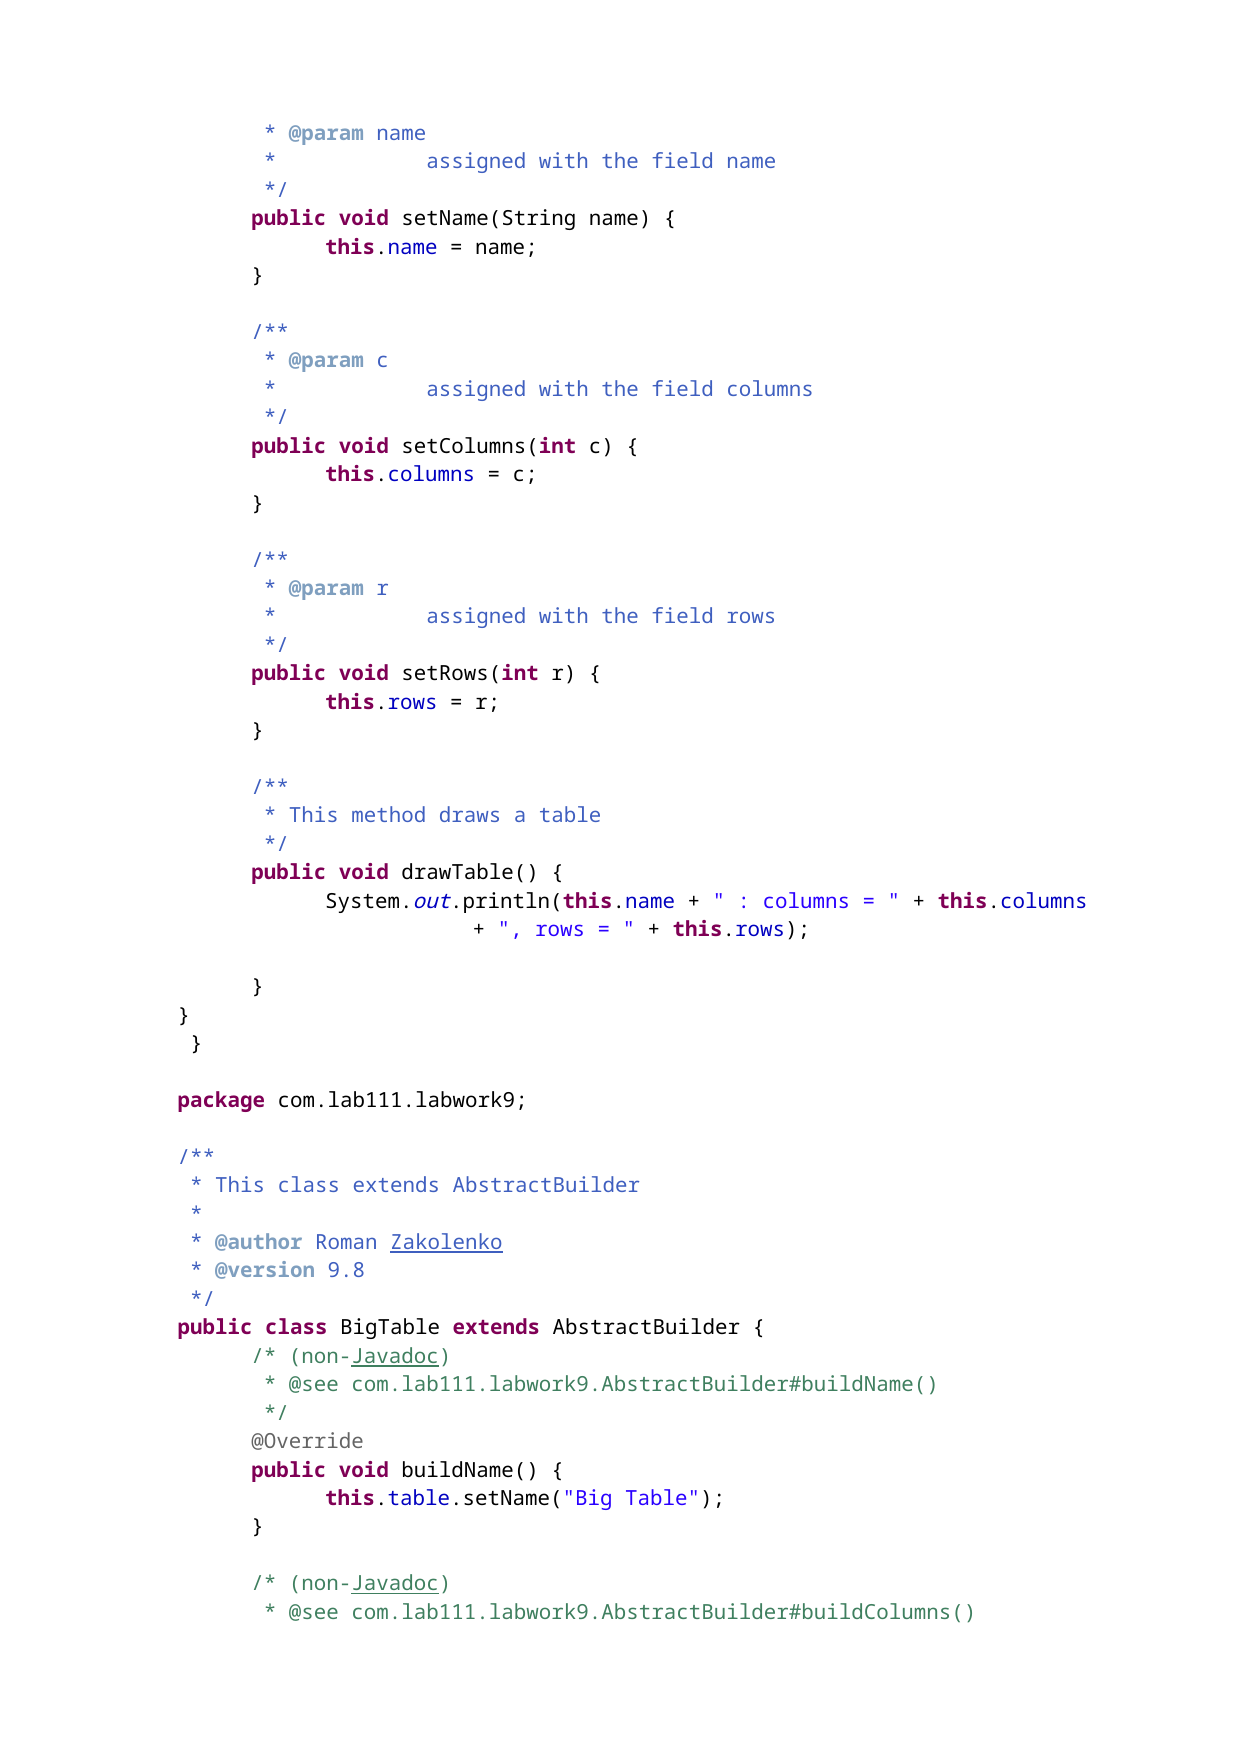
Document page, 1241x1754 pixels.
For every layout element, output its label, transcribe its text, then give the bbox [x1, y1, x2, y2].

text * assigned with the field name [177, 147, 1152, 175]
text * [177, 1199, 1152, 1227]
text * assigned with the field columns [177, 374, 1152, 402]
text /* (non-Javadoc) [177, 1568, 1152, 1597]
text * assigned with the field rows [177, 602, 1152, 630]
text this.name = name; [177, 232, 1152, 260]
text * @version 9.8 [177, 1256, 1152, 1284]
text } [177, 971, 1152, 1000]
text public void setRows(int r) { [177, 658, 1152, 687]
text package com.lab111.labwork9; [177, 1085, 1152, 1113]
text */ [177, 175, 1152, 203]
text } [177, 715, 1152, 744]
text * This method draws a table [177, 801, 1152, 829]
text * @see com.lab111.labwork9.AbstractBuilder#buildColumns() [177, 1597, 1152, 1625]
text public class BigTable extends AbstractBuilder { [177, 1312, 1152, 1341]
text */ [177, 1398, 1152, 1426]
text public void setColumns(int c) { [177, 431, 1152, 459]
text * @param c [177, 346, 1152, 374]
text */ [177, 630, 1152, 658]
text public void buildName() { [177, 1455, 1152, 1483]
text this.columns = c; [177, 459, 1152, 488]
text */ [177, 1284, 1152, 1312]
text + ", rows = " + this.rows); [177, 914, 1152, 943]
text * @see com.lab111.labwork9.AbstractBuilder#buildName() [177, 1369, 1152, 1398]
text } [177, 1028, 1152, 1057]
text * This class extends AbstractBuilder [177, 1170, 1152, 1199]
text } [177, 488, 1152, 516]
text } [177, 260, 1152, 289]
text public void drawTable() { [177, 857, 1152, 886]
text public void setName(String name) { [177, 203, 1152, 232]
text this.table.setName("Big Table"); [177, 1483, 1152, 1512]
text } [177, 1512, 1152, 1540]
text /** [177, 545, 1152, 573]
text * @param r [177, 573, 1152, 602]
text @Override [177, 1426, 1152, 1455]
text System.out.println(this.name + " : columns = " + this.columns [177, 886, 1152, 914]
text /* (non-Javadoc) [177, 1341, 1152, 1369]
text /** [177, 772, 1152, 801]
text } [177, 1000, 1152, 1028]
text /** [177, 1142, 1152, 1170]
text */ [177, 402, 1152, 431]
text /** [177, 317, 1152, 346]
text * @author Roman Zakolenko [177, 1227, 1152, 1256]
text */ [177, 829, 1152, 857]
text * @param name [177, 118, 1152, 147]
text this.rows = r; [177, 687, 1152, 715]
